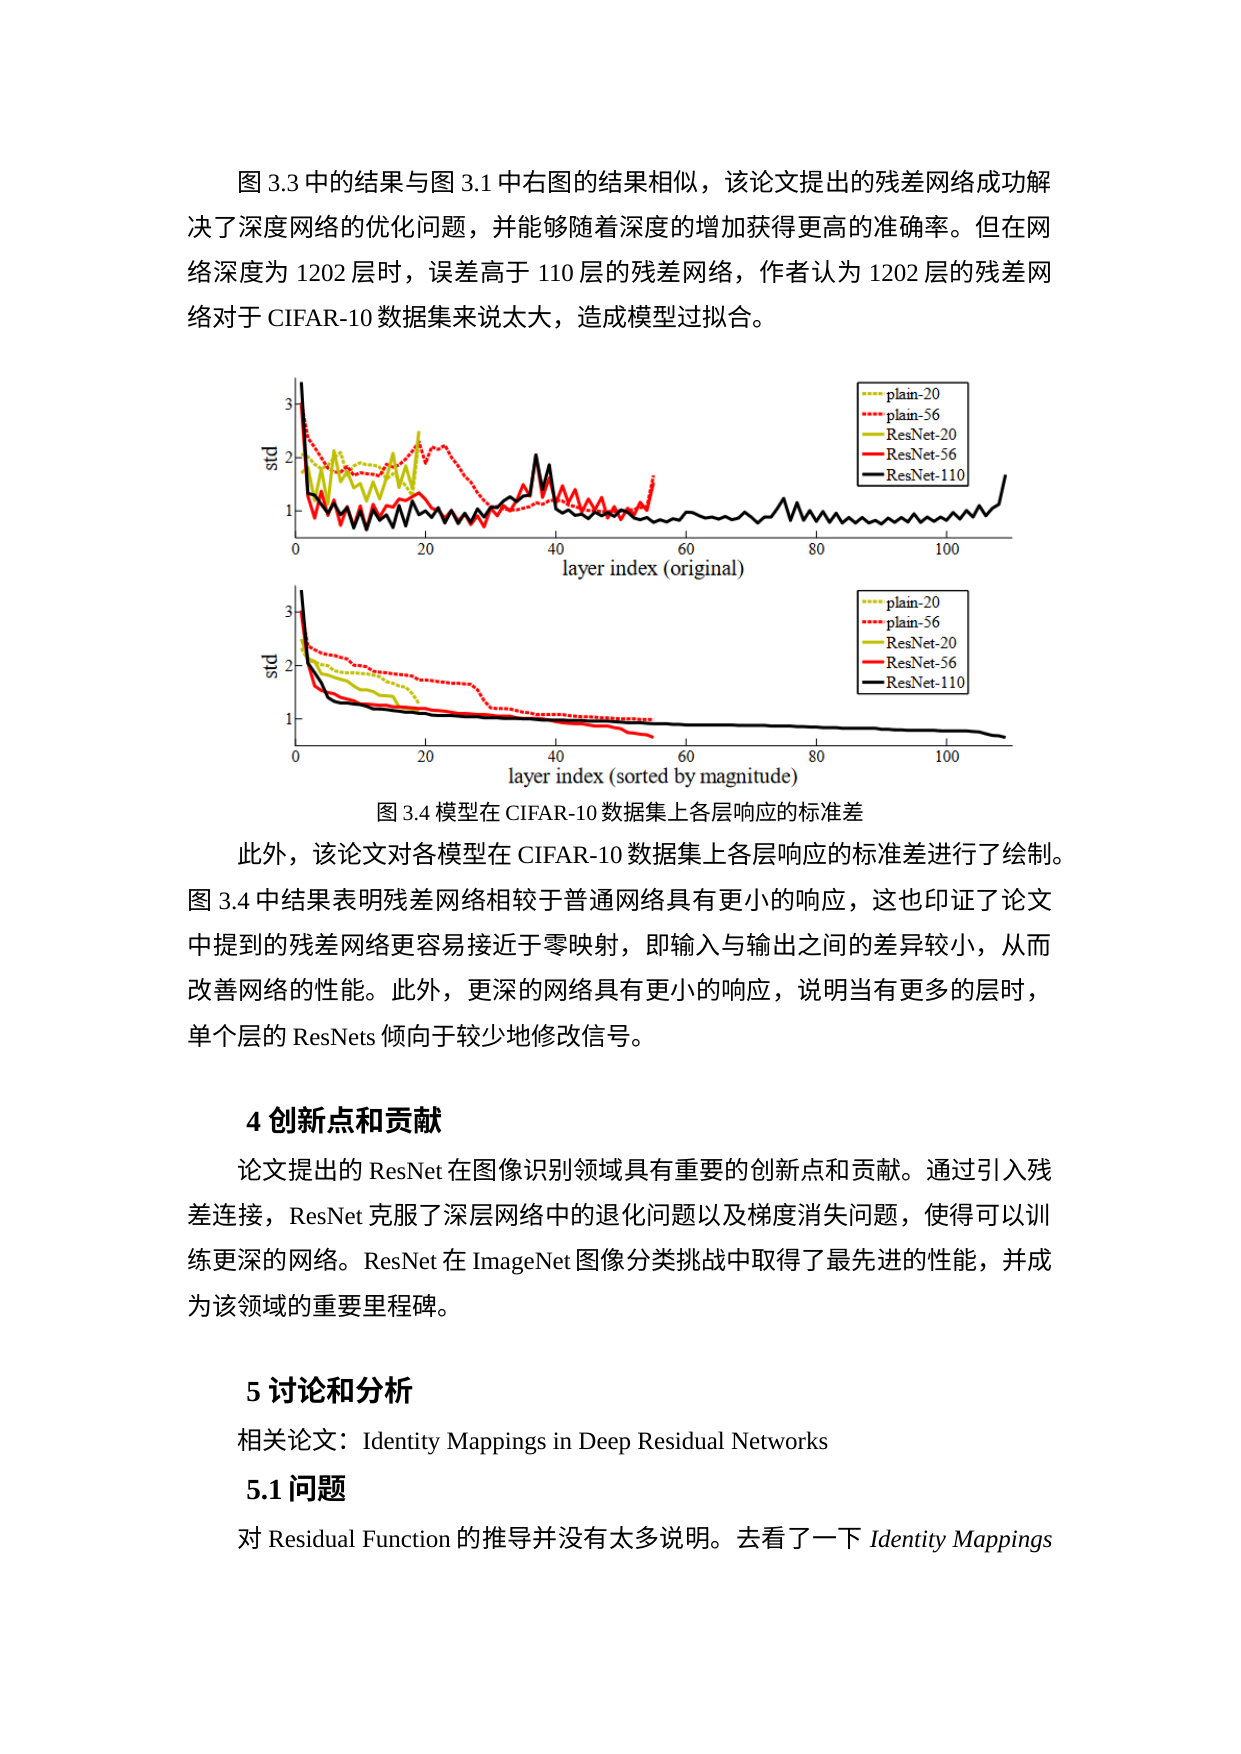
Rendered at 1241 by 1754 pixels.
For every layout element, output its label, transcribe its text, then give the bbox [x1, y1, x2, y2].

subtitle 5 讨论和分析 [187, 1367, 1053, 1410]
text 图3.4 模型在CIFAR-10数据集上各层响应的标准差 [187, 795, 1053, 827]
subtitle 5.1问题 [187, 1466, 1053, 1508]
text 此外，该论文对各模型在CIFAR-10数据集上各层响应的标准差进行了绘制。图3.4中结果表明残差网络相较于普通网络具有更小的响应，这也印证了论文中提到的残差网络更容易接近于零映射，即输入与输出之间的差异较小，从而改善网络的性能。此外，更深的网络具有更小的响应，说明当有更多的层时，单个层的ResNets倾向于较少地修改信号。 [187, 835, 1053, 1052]
text 相关论文：Identity Mappings in Deep Residual Networks [187, 1420, 1053, 1456]
text 图3.3中的结果与图3.1中右图的结果相似，该论文提出的残差网络成功解决了深度网络的优化问题，并能够随着深度的增加获得更高的准确率。但在网络深度为1202层时，误差高于110层的残差网络，作者认为1202层的残差网络对于CIFAR-10数据集来说太大，造成模型过拟合。 [187, 162, 1053, 334]
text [187, 1518, 1053, 1554]
picture [231, 343, 1058, 789]
text 论文提出的ResNet在图像识别领域具有重要的创新点和贡献。通过引入残差连接，ResNet克服了深层网络中的退化问题以及梯度消失问题，使得可以训练更深的网络。ResNet在ImageNet图像分类挑战中取得了最先进的性能，并成为该领域的重要里程碑。 [187, 1150, 1053, 1322]
subtitle 4 创新点和贡献 [187, 1097, 1053, 1140]
